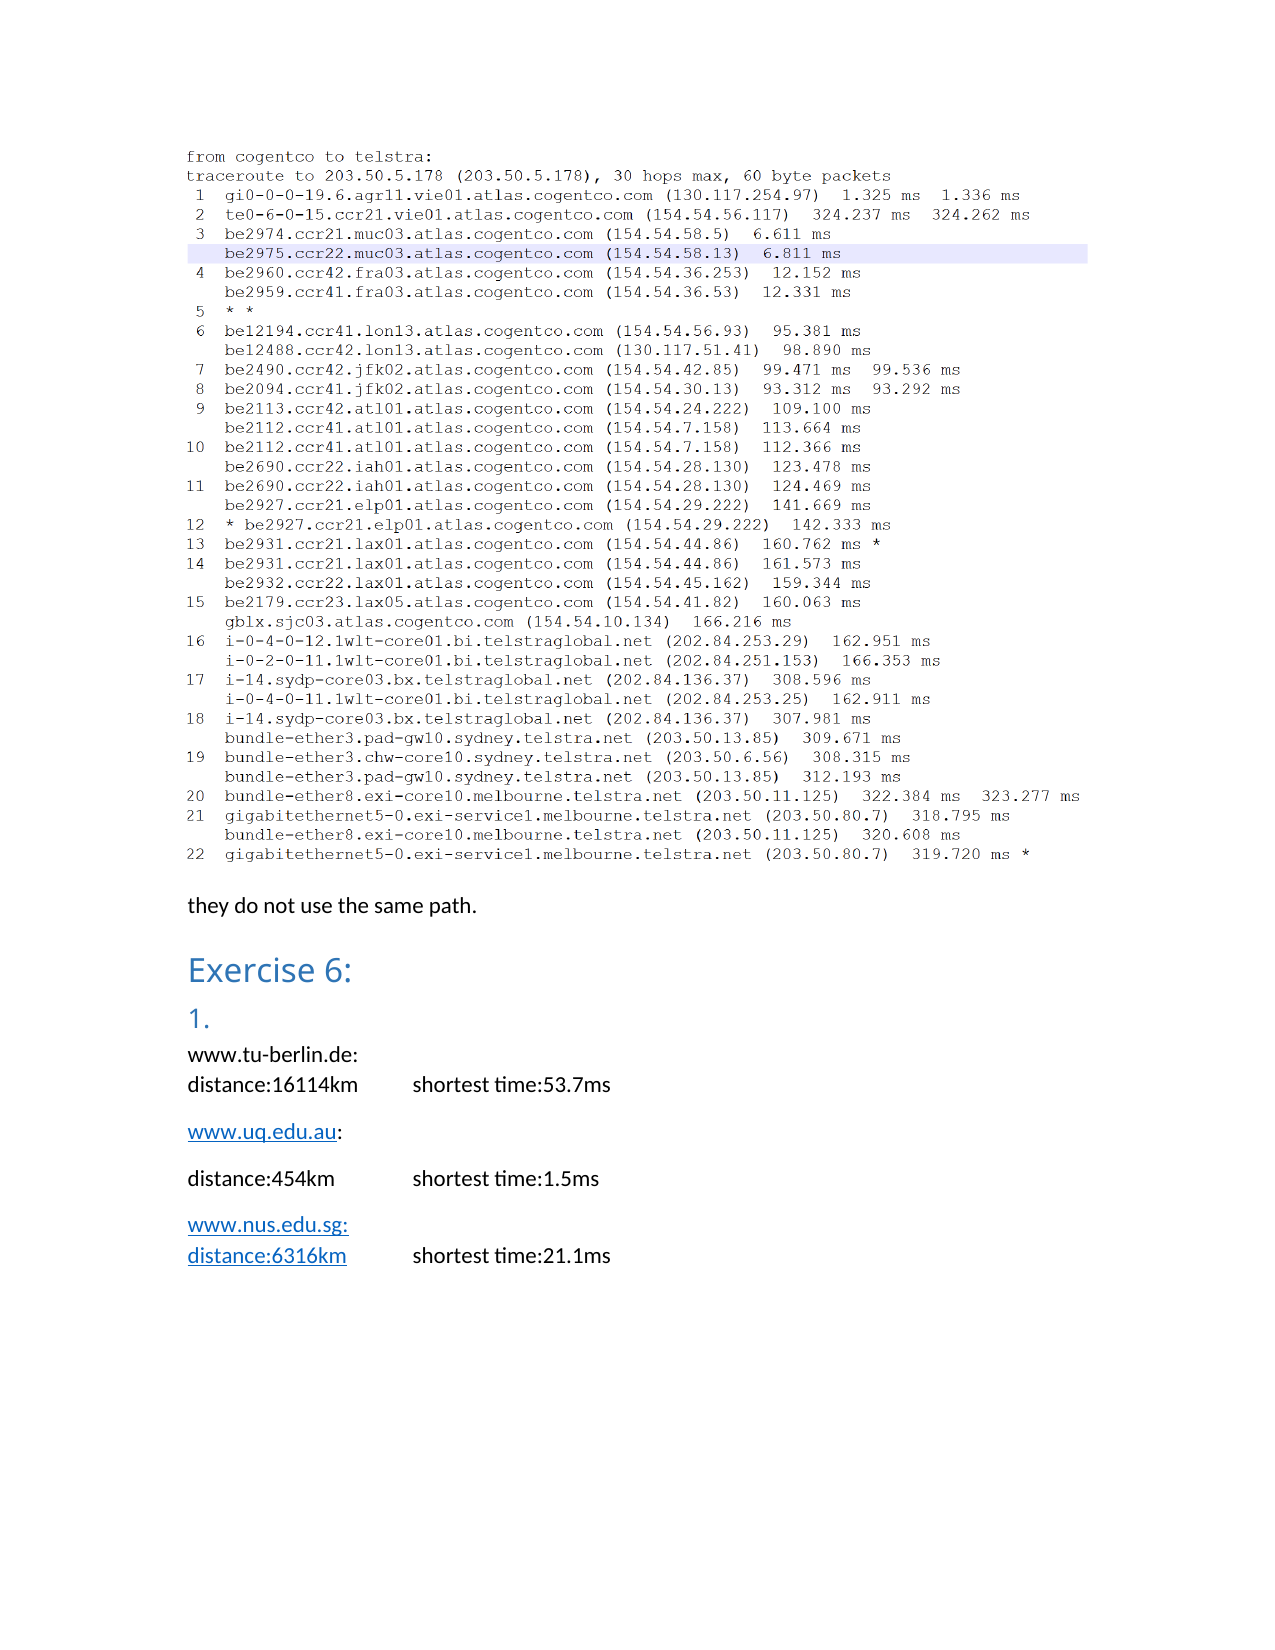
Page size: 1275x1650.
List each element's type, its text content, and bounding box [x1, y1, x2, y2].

subtitle Exercise 6: [187, 947, 1087, 992]
text they do not use the same path. [187, 892, 1087, 919]
picture [187, 150, 1088, 873]
text www.nus.edu.sg: distance:6316km shortest time:21.1ms [187, 1211, 1087, 1269]
subtitle 1. [187, 1000, 1087, 1037]
text distance:454km shortest time:1.5ms [187, 1164, 1087, 1192]
text www.uq.edu.au: [187, 1117, 1087, 1145]
text www.tu-berlin.de: distance:16114km shortest time:53.7ms [187, 1040, 1087, 1098]
